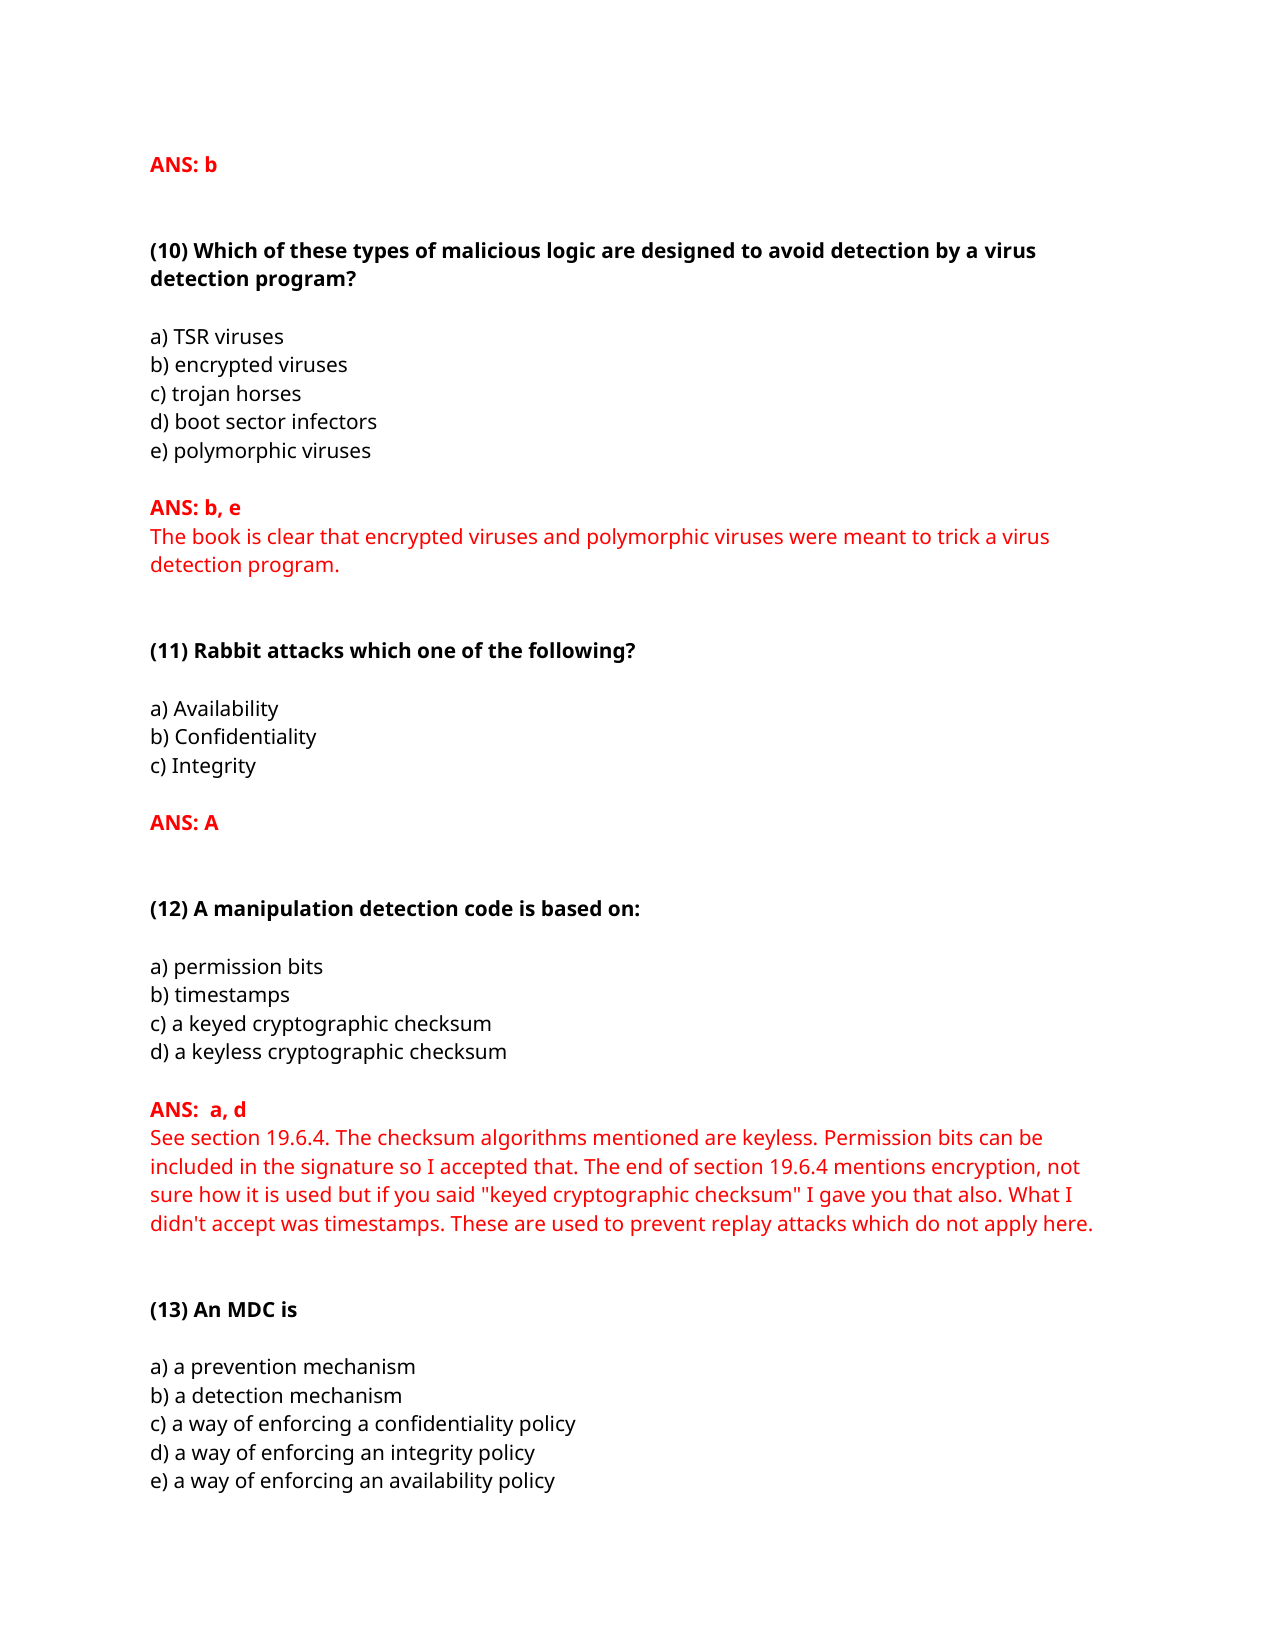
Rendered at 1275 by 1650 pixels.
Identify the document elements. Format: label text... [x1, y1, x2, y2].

text a) permission bits b) timestamps c) a keyed cryptographic checksum d) a keyless cryptographic checksum [150, 952, 1125, 1066]
text (11) Rabbit attacks which one of the following? [150, 608, 1125, 665]
text ANS: b [150, 150, 1125, 178]
text a) TSR viruses b) encrypted viruses c) trojan horses d) boot sector infectors e) polymorphic viruses [150, 322, 1125, 464]
text (10) Which of these types of malicious logic are designed to avoid detection by a virus detection program? [150, 208, 1125, 293]
text ANS: a, d See section 19.6.4. The checksum algorithms mentioned are keyless. Permission bits can be included in the signature so I accepted that. The end of section 19.6.4 mentions encryption, not sure how it is used but if you said "keyed cryptographic checksum" I gave you that also. What I didn't accept was timestamps. These are used to prevent replay attacks which do not apply here. [150, 1095, 1125, 1237]
text ANS: b, e The book is clear that encrypted viruses and polymorphic viruses were meant to trick a virus detection program. [150, 493, 1125, 579]
text (13) An MDC is [150, 1266, 1125, 1323]
text a) Availability b) Confidentiality c) Integrity [150, 694, 1125, 779]
text a) a prevention mechanism b) a detection mechanism c) a way of enforcing a confidentiality policy d) a way of enforcing an integrity policy e) a way of enforcing an availability policy [150, 1352, 1125, 1494]
text (12) A manipulation detection code is based on: [150, 866, 1125, 923]
text ANS: A [150, 808, 1125, 837]
